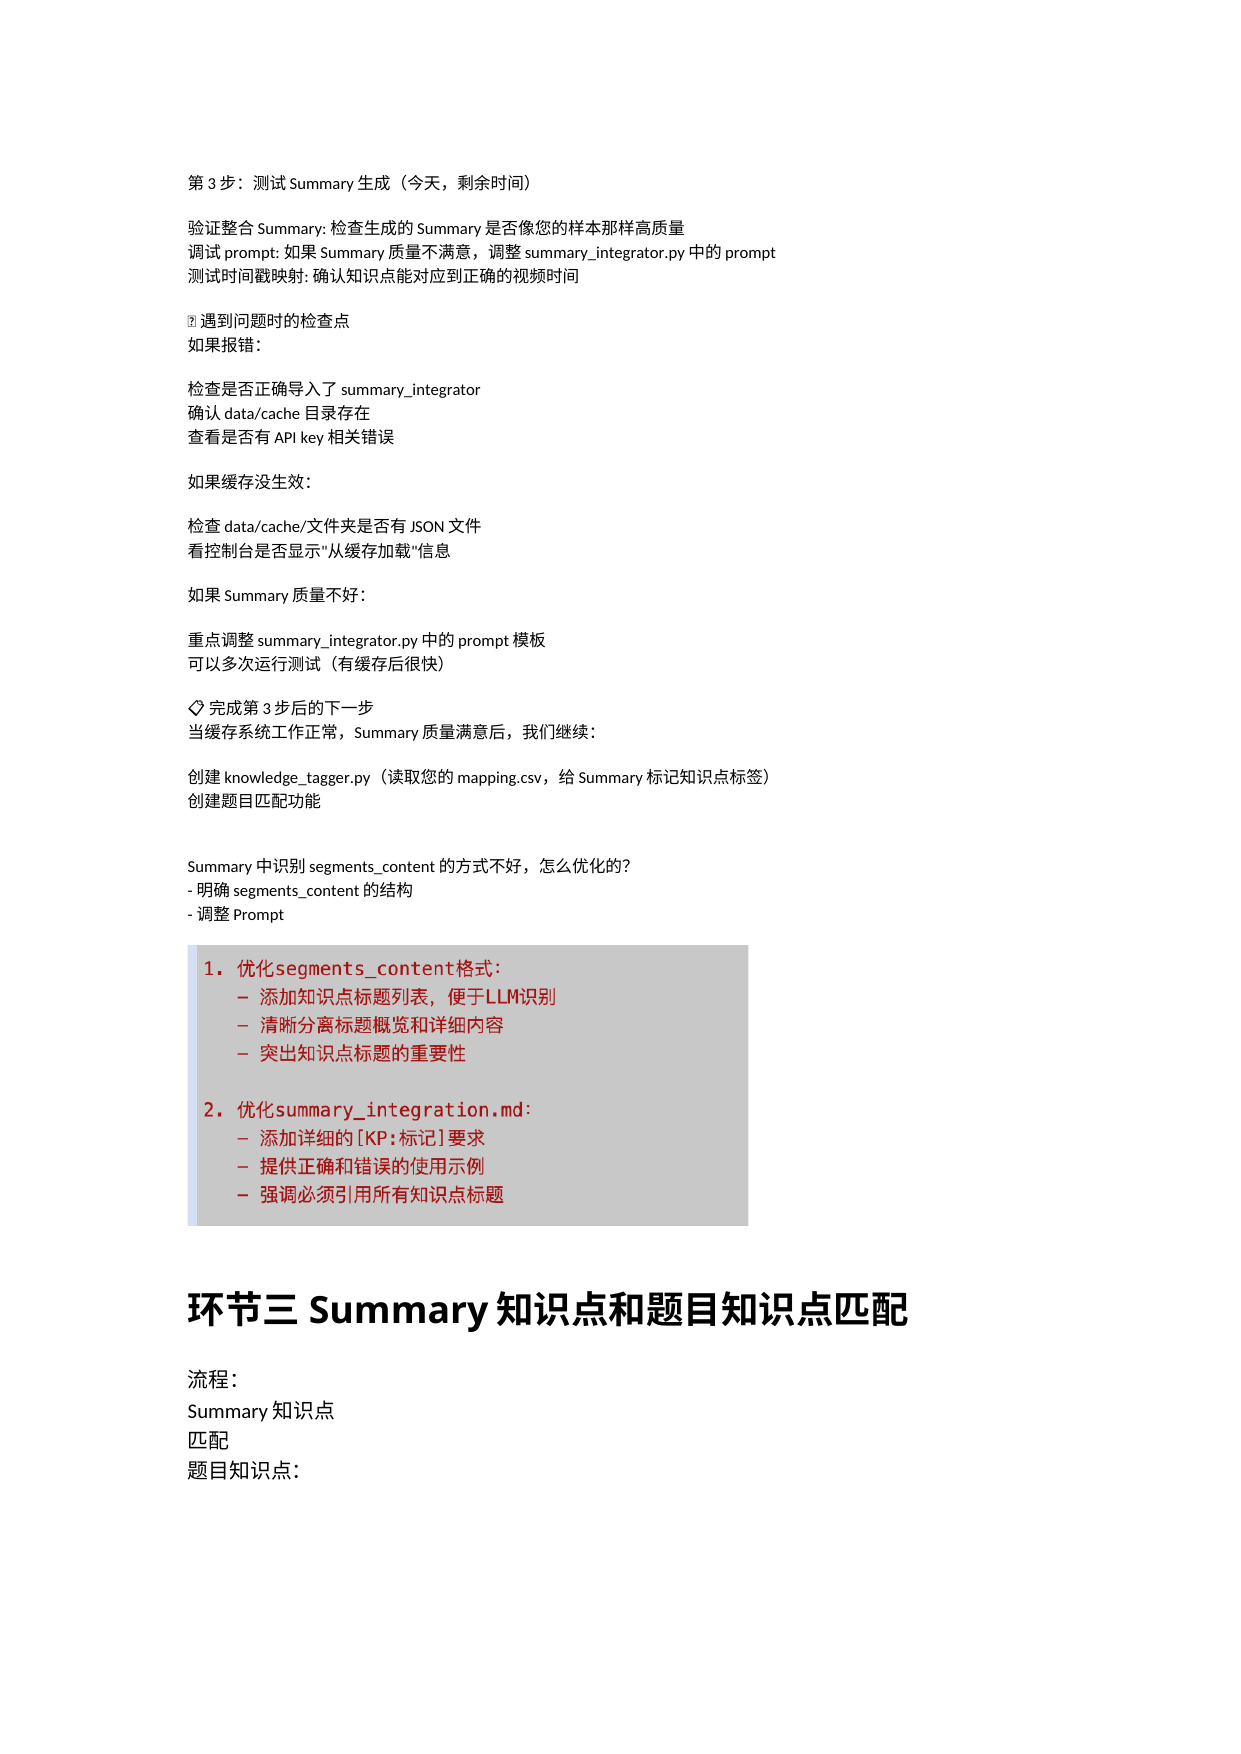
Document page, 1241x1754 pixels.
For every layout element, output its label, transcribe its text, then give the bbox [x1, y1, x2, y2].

text 📋 完成第3步后的下一步 [187, 695, 1053, 719]
text Summary 中识别segments_content的方式不好，怎么优化的？ - 明确segments_content的结构 [187, 853, 1053, 901]
text 创建题目匹配功能 [187, 788, 1053, 812]
text 确认data/cache目录存在 [187, 400, 1053, 424]
text 查看是否有API key相关错误 [187, 424, 1053, 449]
text 如果Summary质量不好： [187, 582, 1053, 606]
picture [187, 945, 749, 1226]
text 检查是否正确导入了summary_integrator [187, 376, 1053, 400]
subtitle 环节三 Summary知识点和题目知识点匹配 [187, 1280, 1053, 1334]
text 调试prompt: 如果Summary质量不满意，调整summary_integrator.py中的prompt [187, 239, 1053, 263]
text 检查data/cache/文件夹是否有JSON文件 [187, 513, 1053, 538]
text Summary 知识点 [187, 1394, 1053, 1424]
text 如果报错： [187, 332, 1053, 356]
text 题目知识点： [187, 1454, 1053, 1484]
text - 调整Prompt [187, 901, 1053, 925]
text 重点调整summary_integrator.py中的prompt模板 [187, 627, 1053, 651]
text 当缓存系统工作正常，Summary质量满意后，我们继续： [187, 719, 1053, 744]
text 可以多次运行测试（有缓存后很快） [187, 651, 1053, 675]
text 看控制台是否显示"从缓存加载"信息 [187, 538, 1053, 562]
text 如果缓存没生效： [187, 469, 1053, 493]
text 匹配 [187, 1424, 1053, 1454]
text 验证整合Summary: 检查生成的Summary是否像您的样本那样高质量 [187, 215, 1053, 239]
text 第3步：测试Summary生成（今天，剩余时间） [187, 170, 1053, 194]
text 测试时间戳映射: 确认知识点能对应到正确的视频时间 [187, 263, 1053, 287]
text 流程： [187, 1364, 1053, 1394]
text 创建knowledge_tagger.py（读取您的mapping.csv，给Summary标记知识点标签） [187, 764, 1053, 788]
text 🚨 遇到问题时的检查点 [187, 308, 1053, 332]
